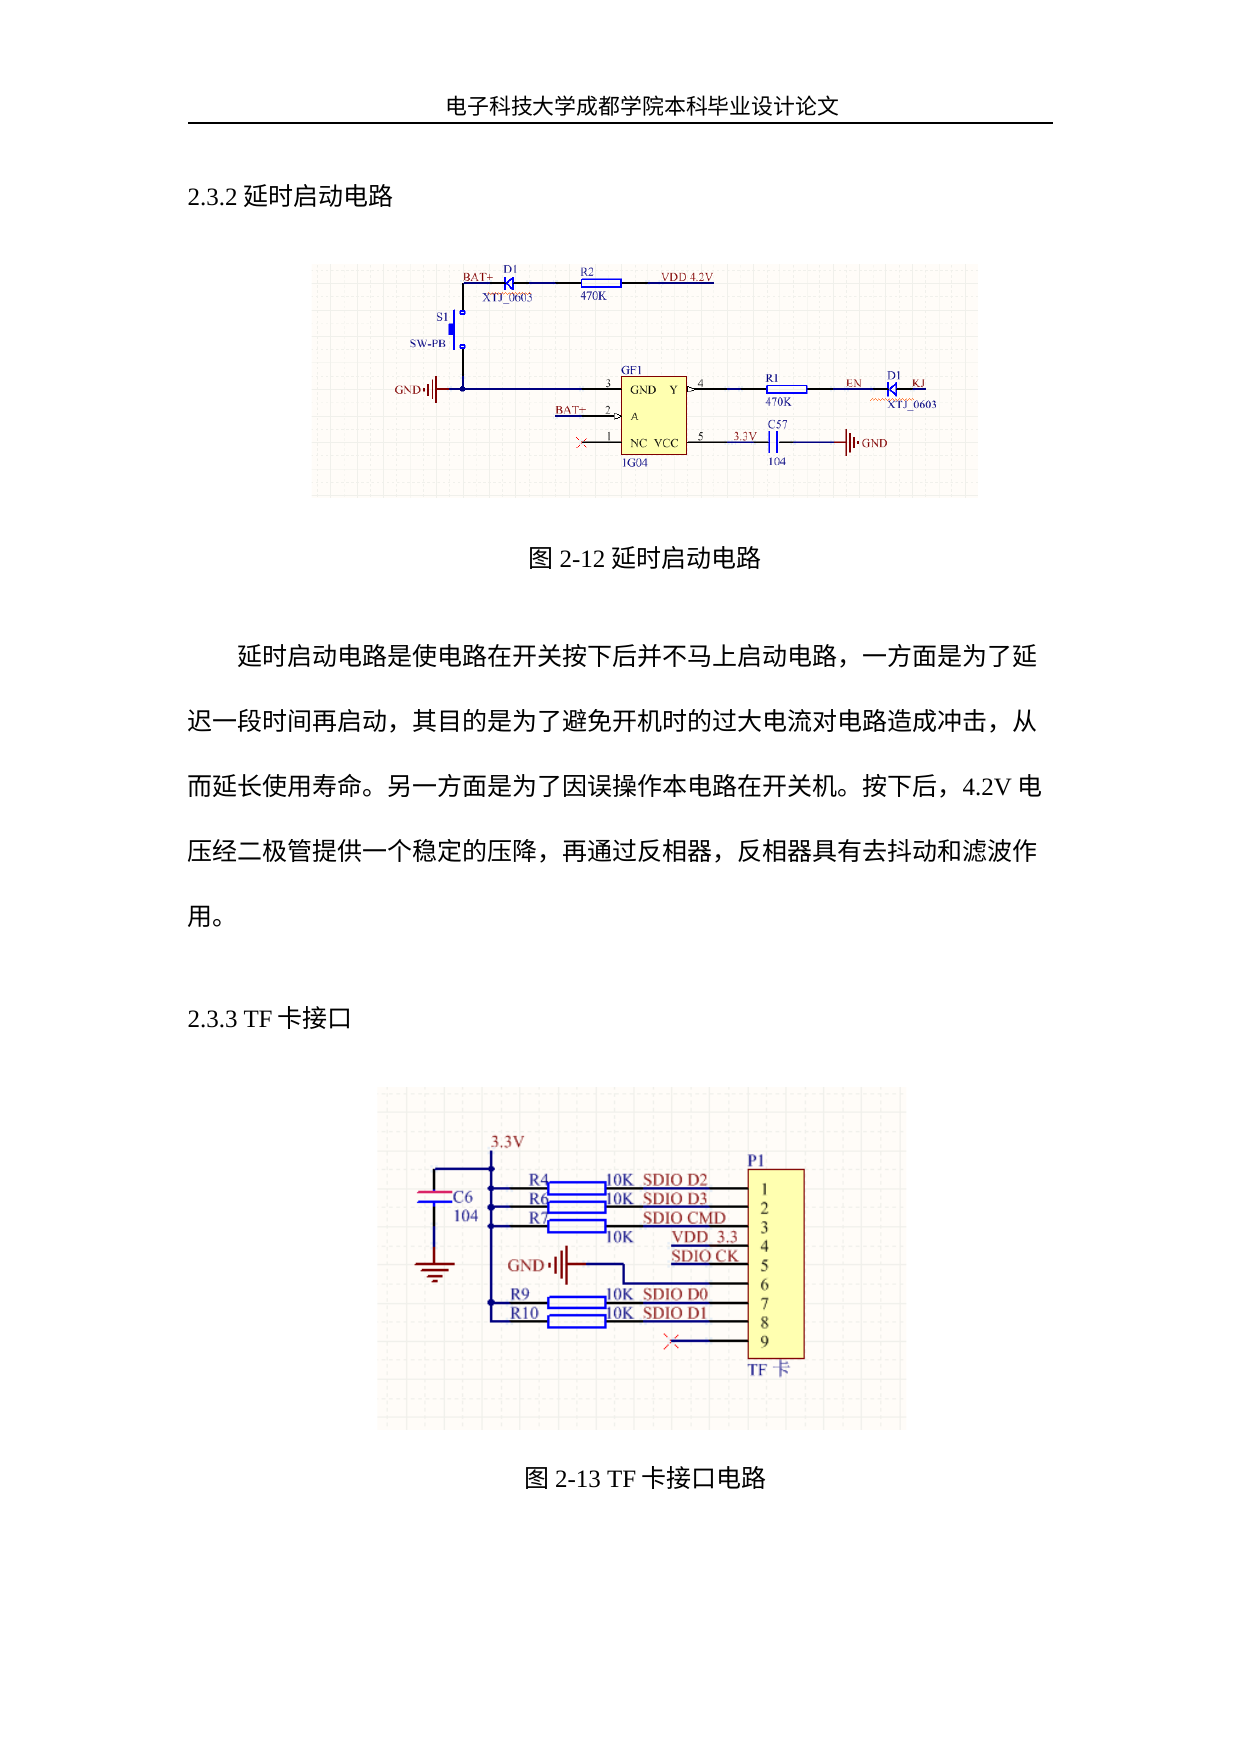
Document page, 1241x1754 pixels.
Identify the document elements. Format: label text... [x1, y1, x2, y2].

text 延时启动电路是使电路在开关按下后并不马上启动电路，一方面是为了延迟一段时间再启动，其目的是为了避免开机时的过大电流对电路造成冲击，从而延长使用寿命。另一方面是为了因误操作本电路在开关机。按下后，4.2V电压经二极管提供一个稳定的压降，再通过反相器，反相器具有去抖动和滤波作用。 [187, 622, 1053, 947]
text 图 2-13 TF卡接口电路 [187, 1444, 1053, 1509]
text 图 2-12 延时启动电路 [187, 524, 1053, 589]
picture [311, 264, 978, 498]
picture [377, 1087, 907, 1430]
list 2.3.2 延时启动电路 [187, 162, 1053, 227]
list 2.3.3 TF卡接口 [187, 984, 1053, 1049]
